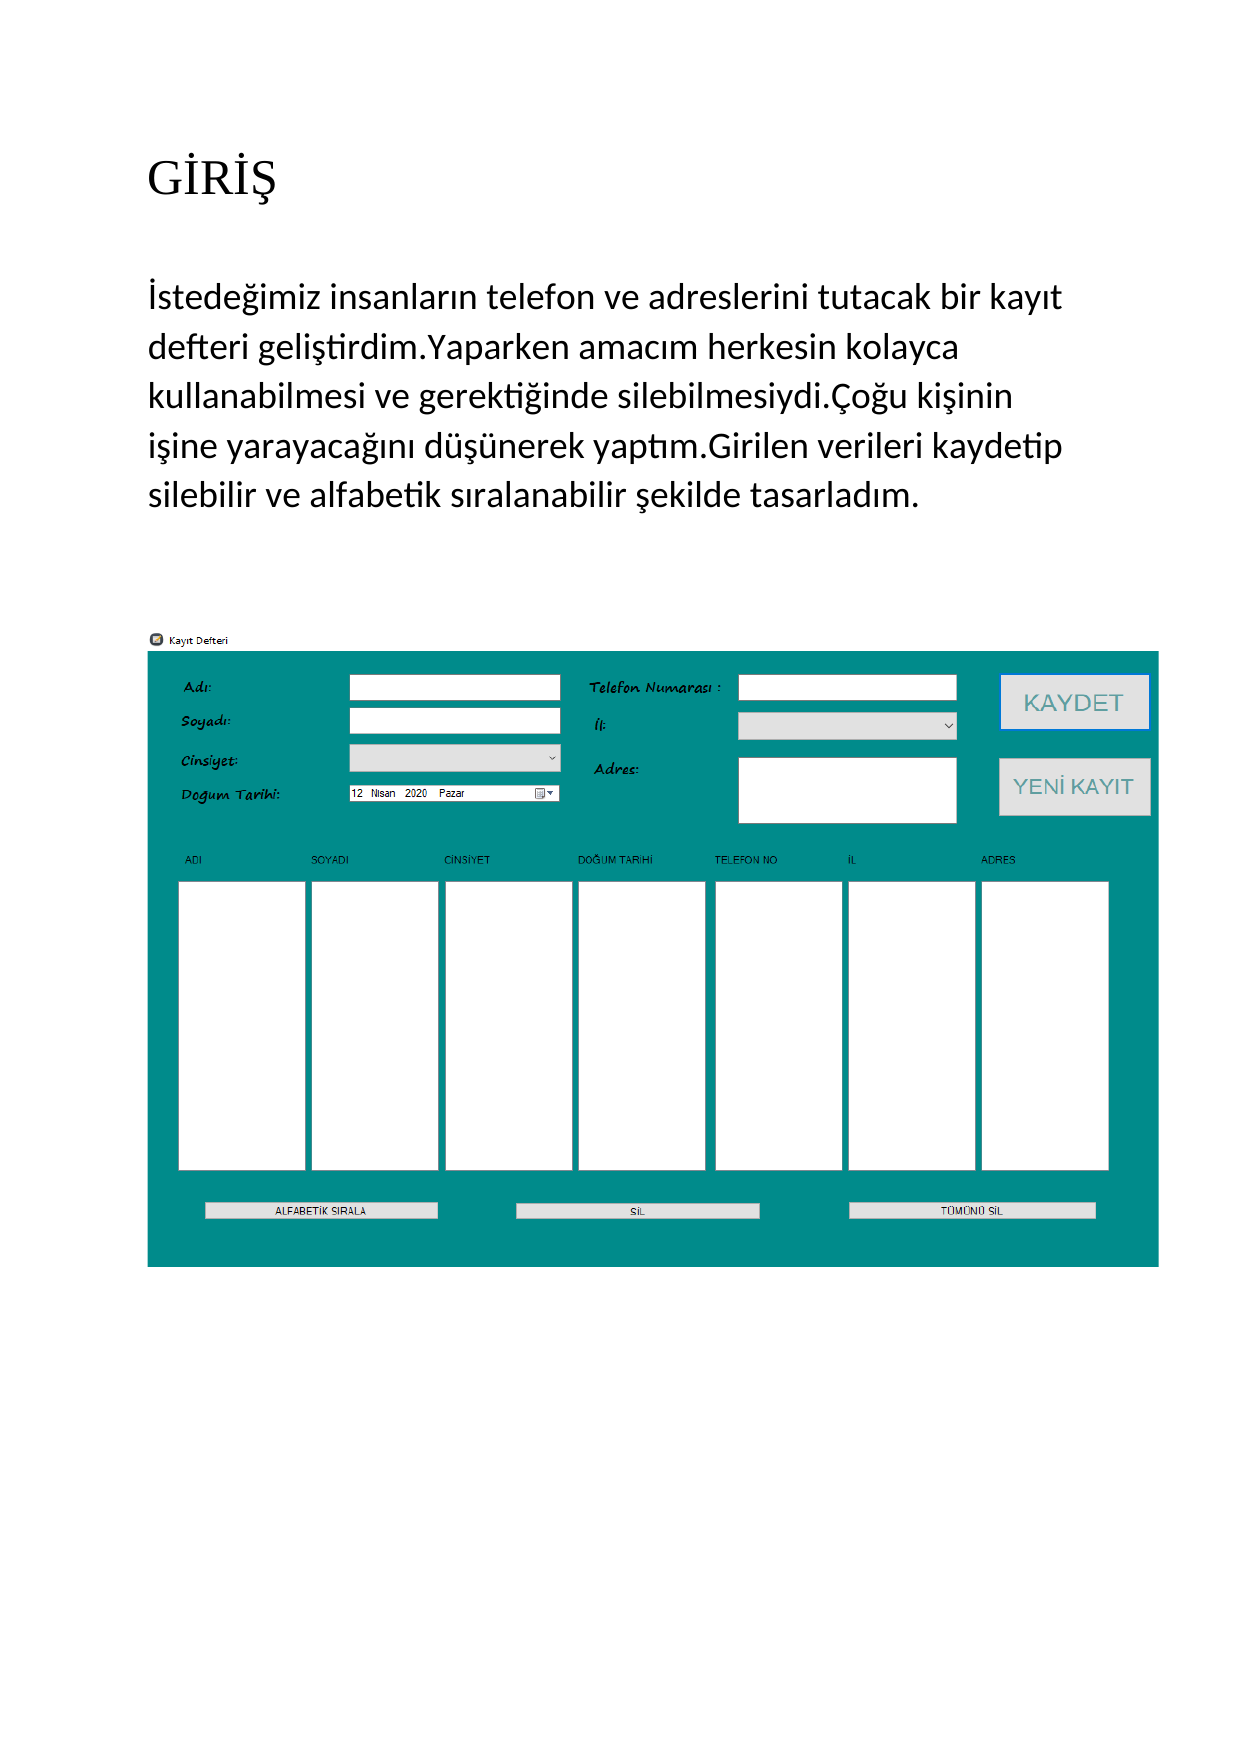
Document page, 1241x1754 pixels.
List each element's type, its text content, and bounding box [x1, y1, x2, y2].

text GİRİŞ [148, 148, 1093, 205]
text İstedeğimiz insanların telefon ve adreslerini tutacak bir kayıt defteri geliştirdim.Yaparken amacım herkesin kolayca kullanabilmesi ve gerektiğinde silebilmesiydi.Çoğu kişinin işine yarayacağını düşünerek yaptım.Girilen verileri kaydetip silebilir ve alfabetik sıralanabilir şekilde tasarladım. [148, 273, 1093, 517]
picture [147, 631, 1159, 1267]
